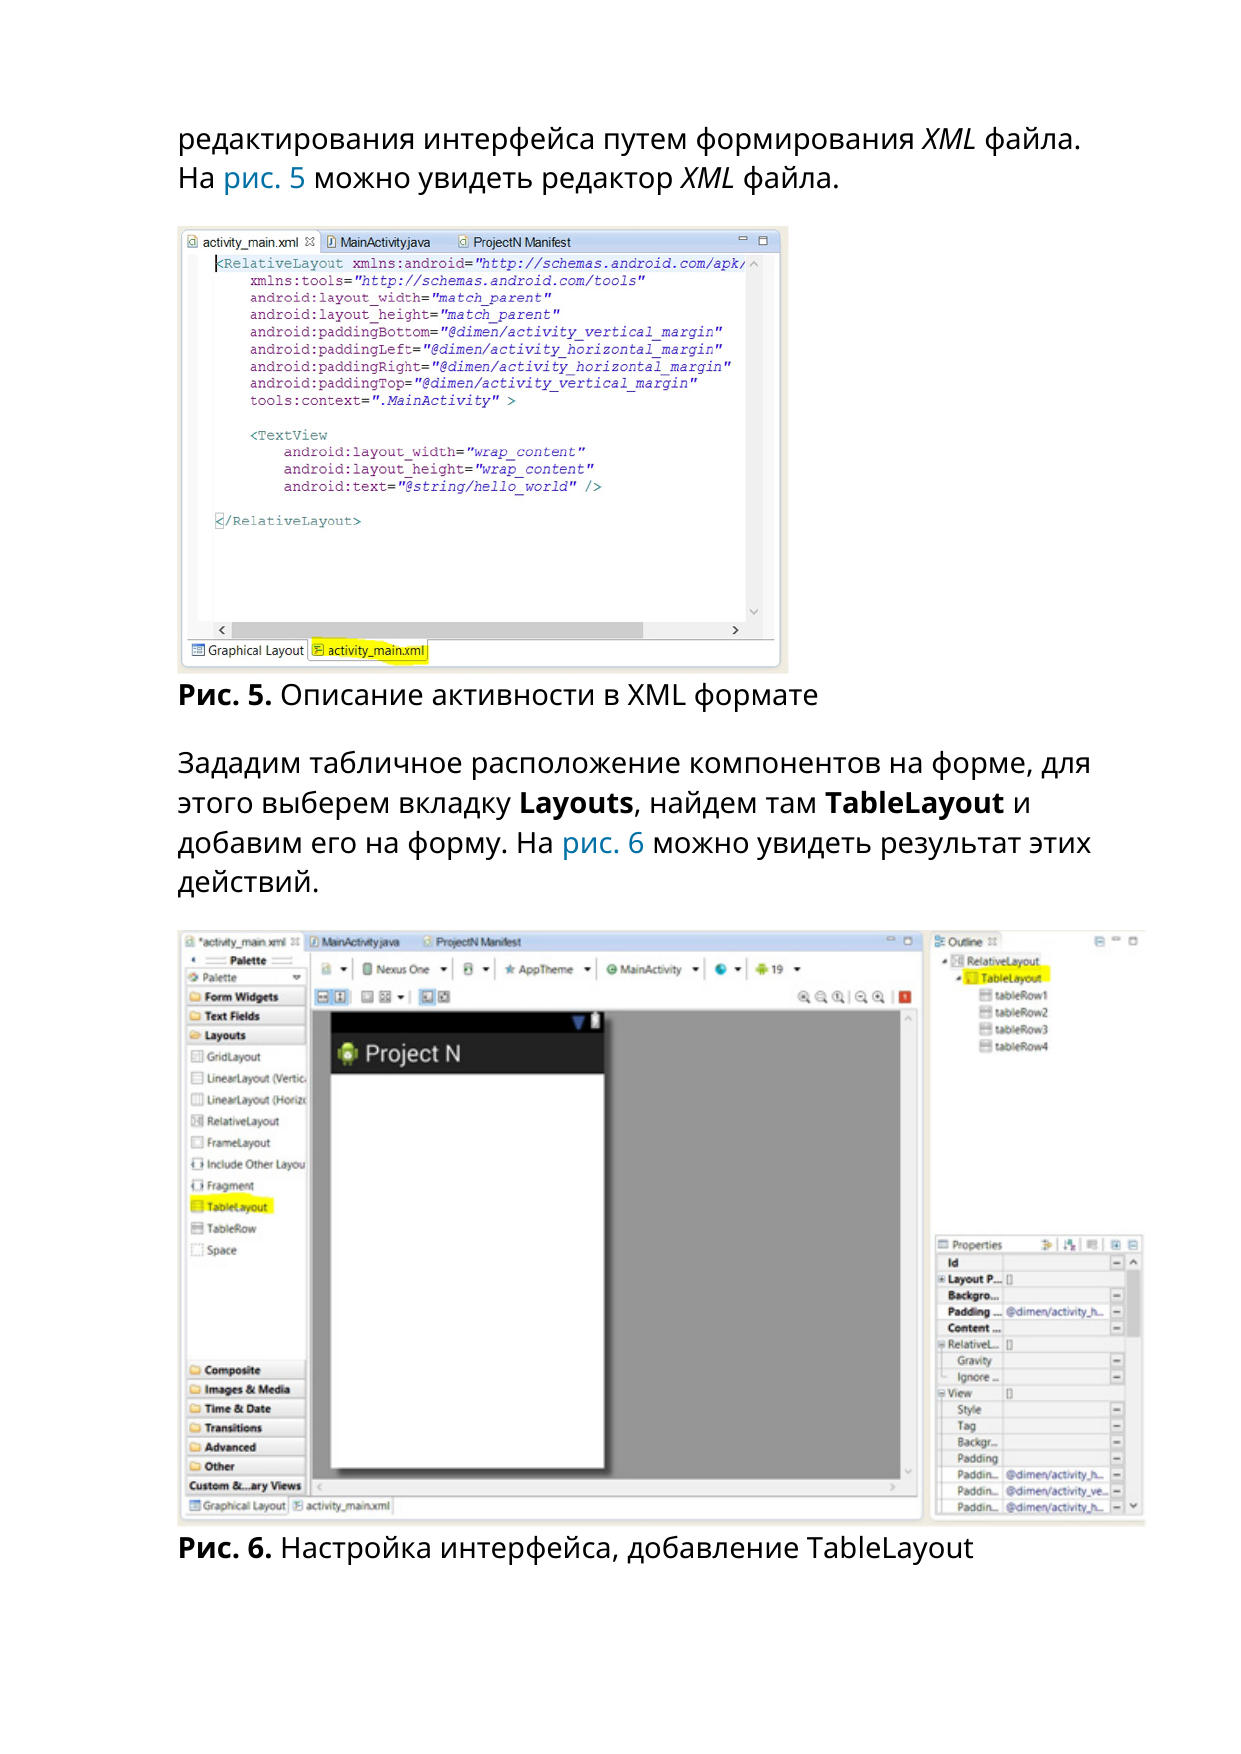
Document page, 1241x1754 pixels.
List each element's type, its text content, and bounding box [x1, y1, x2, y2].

picture [177, 930, 1146, 1527]
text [177, 118, 1152, 197]
picture [177, 226, 789, 674]
text Зададим табличное расположение компонентов на форме, для этого выберем вкладку Layouts, найдем там TableLayout и добавим его на форму. На рис. 6 можно увидеть результат этих действий. [177, 743, 1152, 901]
text Рис. 5. Описание активности в XML формате [177, 674, 1152, 713]
text Рис. 6. Настройка интерфейса, добавление TableLayout [177, 1527, 1152, 1567]
